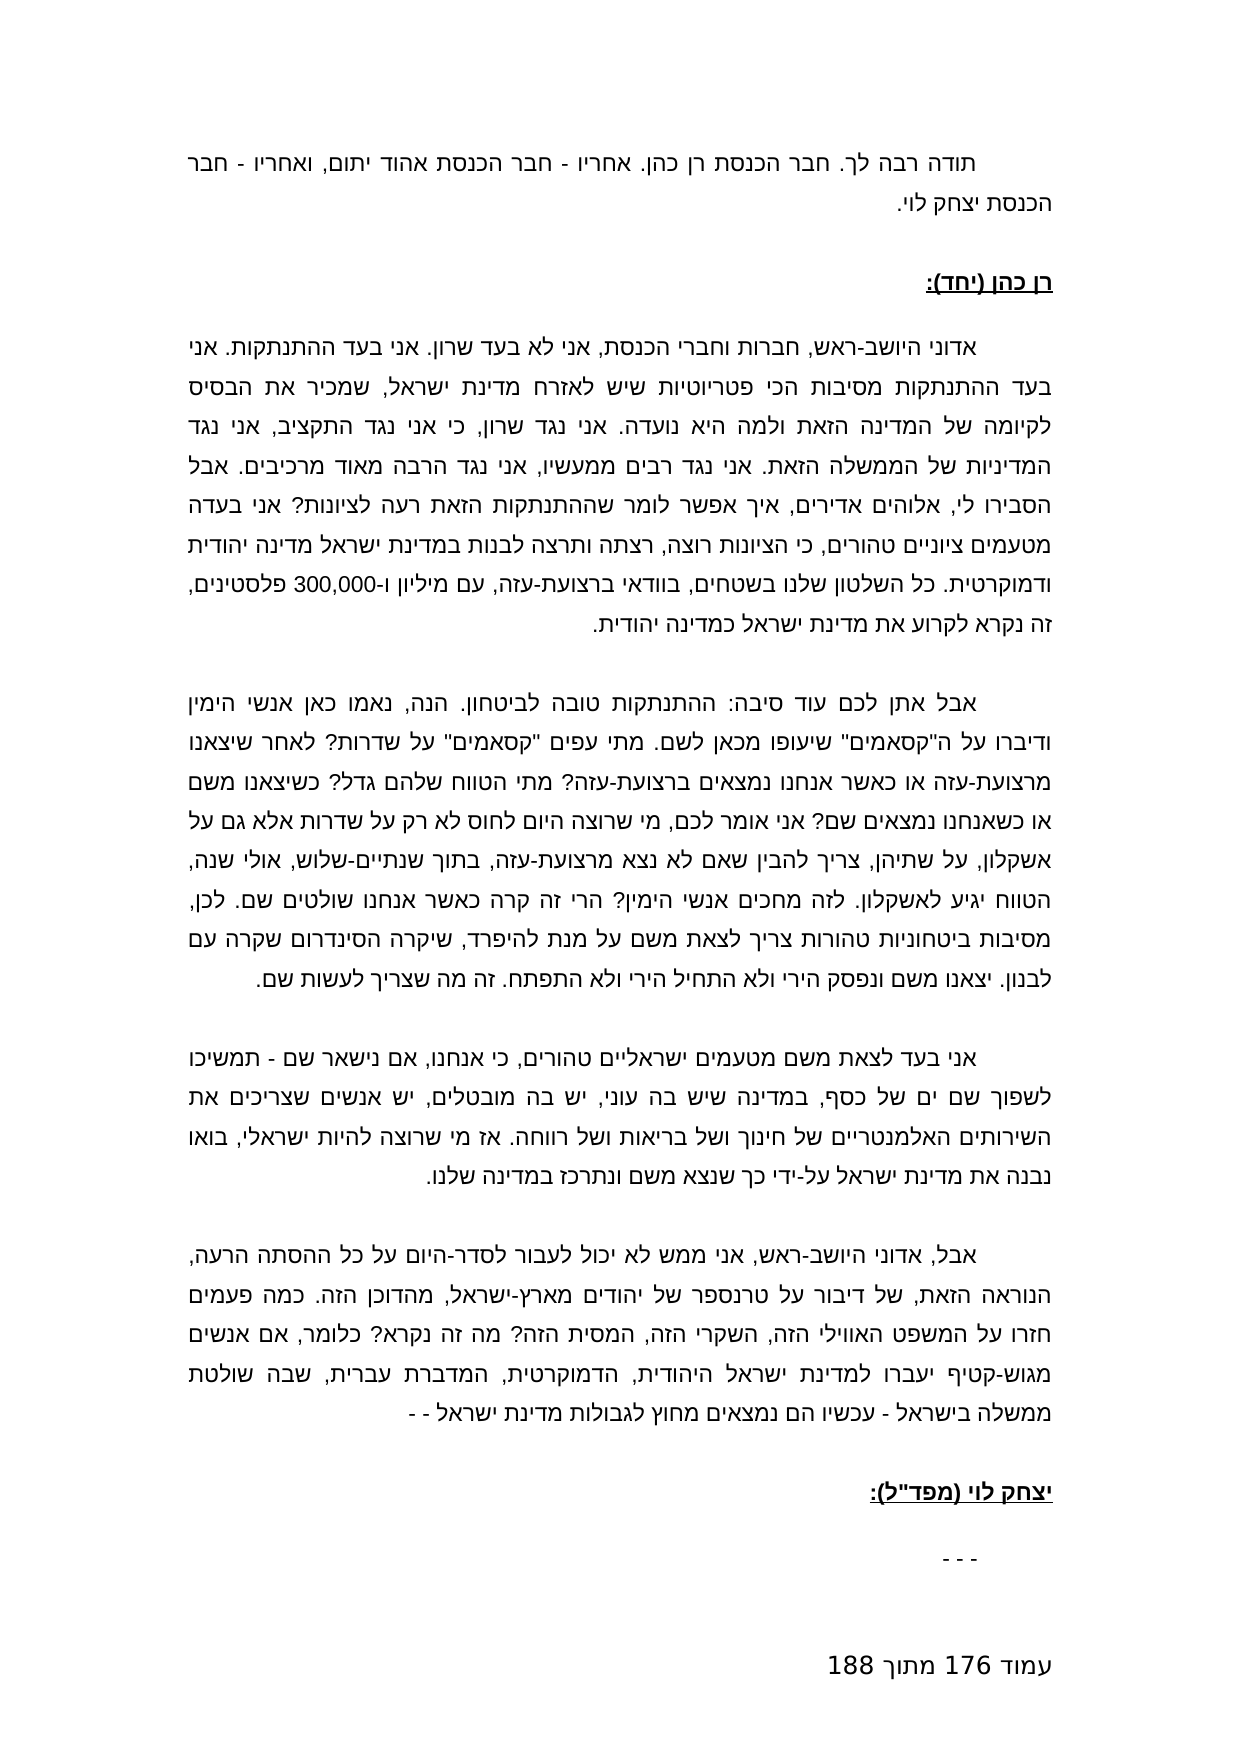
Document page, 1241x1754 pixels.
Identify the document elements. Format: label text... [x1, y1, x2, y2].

text אני בעד לצאת משם מטעמים ישראליים טהורים, כי אנחנו, אם נישאר שם - תמשיכו לשפוך שם ים של כסף, במדינה שיש בה עוני, יש בה מובטלים, יש אנשים שצריכים את השירותים האלמנטריים של חינוך ושל בריאות ושל רווחה. אז מי שרוצה להיות ישראלי, בואו נבנה את מדינת ישראל על-ידי כך שנצא משם ונתרכז במדינה שלנו. [187, 1045, 1053, 1190]
text אבל, אדוני היושב-ראש, אני ממש לא יכול לעבור לסדר-היום על כל ההסתה הרעה, הנוראה הזאת, של דיבור על טרנספר של יהודים מארץ-ישראל, מהדוכן הזה. כמה פעמים חזרו על המשפט האווילי הזה, השקרי הזה, המסית הזה? מה זה נקרא? כלומר, אם אנשים מגוש-קטיף יעברו למדינת ישראל היהודית, הדמוקרטית, המדברת עברית, שבה שולטת ממשלה בישראל - עכשיו הם נמצאים מחוץ לגבולות מדינת ישראל - - [187, 1242, 1053, 1427]
text אבל אתן לכם עוד סיבה: ההתנתקות טובה לביטחון. הנה, נאמו כאן אנשי הימין ודיברו על ה"קסאמים" שיעופו מכאן לשם. מתי עפים "קסאמים" על שדרות? לאחר שיצאנו מרצועת-עזה או כאשר אנחנו נמצאים ברצועת-עזה? מתי הטווח שלהם גדל? כשיצאנו משם או כשאנחנו נמצאים שם? אני אומר לכם, מי שרוצה היום לחוס לא רק על שדרות אלא גם על אשקלון, על שתיהן, צריך להבין שאם לא נצא מרצועת-עזה, בתוך שנתיים-שלוש, אולי שנה, הטווח יגיע לאשקלון. לזה מחכים אנשי הימין? הרי זה קרה כאשר אנחנו שולטים שם. לכן, מסיבות ביטחוניות טהורות צריך לצאת משם על מנת להיפרד, שיקרה הסינדרום שקרה עם לבנון. יצאנו משם ונפסק הירי ולא התחיל הירי ולא התפתח. זה מה שצריך לעשות שם. [187, 689, 1053, 992]
text רן כהן (יחד): [187, 268, 1053, 295]
text - - - [187, 1545, 978, 1571]
text תודה רבה לך. חבר הכנסת רן כהן. אחריו - חבר הכנסת אהוד יתום, ואחריו - חבר הכנסת יצחק לוי. [187, 150, 1053, 216]
text אדוני היושב-ראש, חברות וחברי הכנסת, אני לא בעד שרון. אני בעד ההתנתקות. אני בעד ההתנתקות מסיבות הכי פטריוטיות שיש לאזרח מדינת ישראל, שמכיר את הבסיס לקיומה של המדינה הזאת ולמה היא נועדה. אני נגד שרון, כי אני נגד התקציב, אני נגד המדיניות של הממשלה הזאת. אני נגד רבים ממעשיו, אני נגד הרבה מאוד מרכיבים. אבל הסבירו לי, אלוהים אדירים, איך אפשר לומר שההתנתקות הזאת רעה לציונות? אני בעדה מטעמים ציוניים טהורים, כי הציונות רוצה, רצתה ותרצה לבנות במדינת ישראל מדינה יהודית ודמוקרטית. כל השלטון שלנו בשטחים, בוודאי ברצועת-עזה, עם מיליון ו-300,000 פלסטינים, זה נקרא לקרוע את מדינת ישראל כמדינה יהודית. [187, 334, 1053, 637]
text יצחק לוי (מפד"ל): [187, 1479, 1053, 1506]
